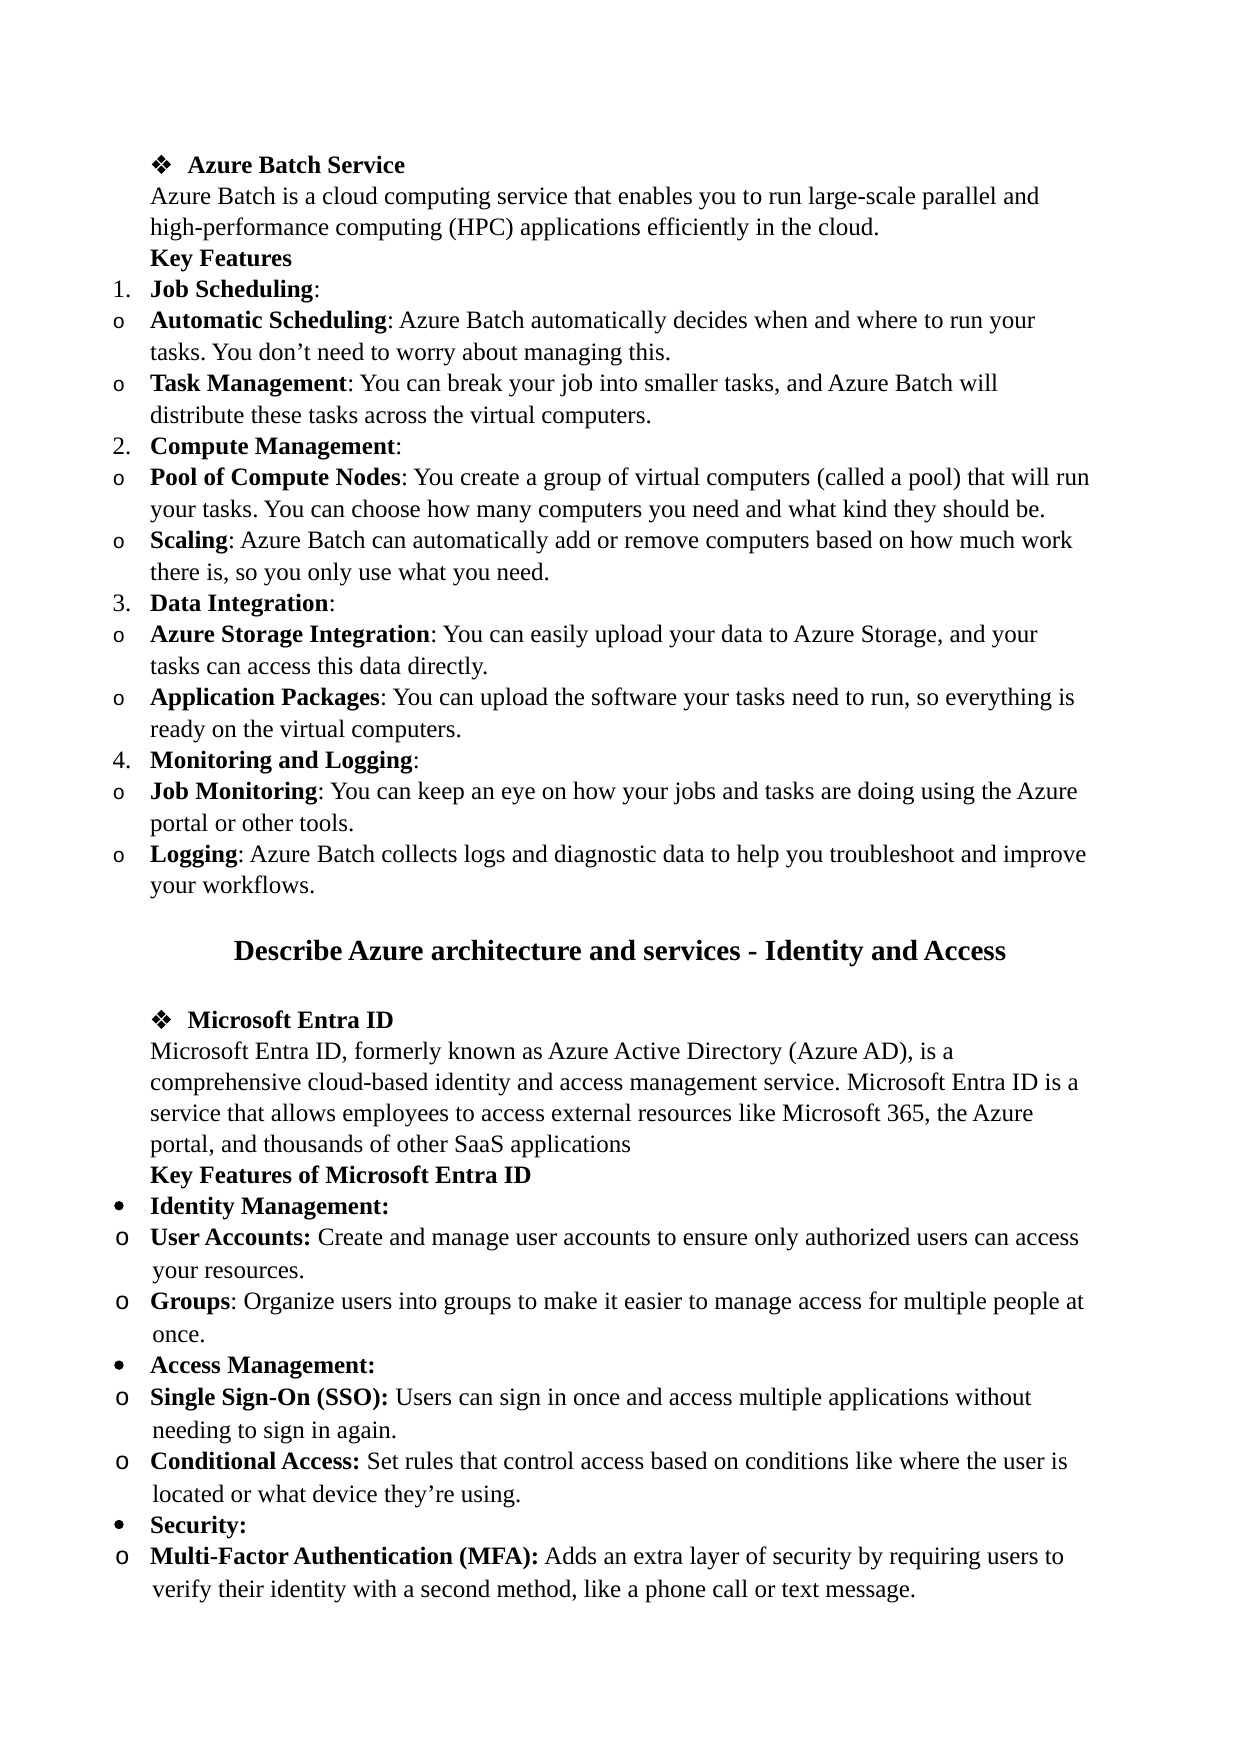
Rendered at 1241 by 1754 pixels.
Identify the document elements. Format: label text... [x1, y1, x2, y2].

list Azure Storage Integration: You can easily upload your data to Azure Storage, and your tasks can access this data directly. [112, 619, 1090, 679]
list Application Packages: You can upload the software your tasks need to run, so everything is ready on the virtual computers. [112, 682, 1090, 742]
list Logging: Azure Batch collects logs and diagnostic data to help you troubleshoot and improve your workflows. [112, 839, 1090, 899]
list Access Management: [114, 1351, 1090, 1379]
list Key Features [150, 243, 1090, 272]
list Task Management: You can break your job into smaller tasks, and Azure Batch will distribute these tasks across the virtual computers. [112, 368, 1090, 429]
list Identity Management: [114, 1191, 1090, 1220]
list Automatic Scheduling: Azure Batch automatically decides when and where to run your tasks. You don’t need to worry about managing this. [112, 305, 1090, 366]
text Describe Azure architecture and services - Identity and Access [150, 933, 1090, 966]
list Groups: Organize users into groups to make it easier to manage access for multiple people at once. [114, 1286, 1090, 1348]
list Pool of Compute Nodes: You create a group of virtual computers (called a pool) that will run your tasks. You can choose how many computers you need and what kind they should be. [112, 462, 1090, 523]
list User Accounts: Create and manage user accounts to ensure only authorized users can access your resources. [114, 1222, 1090, 1284]
list Key Features of Microsoft Entra ID [150, 1160, 1090, 1189]
list Data Integration: [112, 588, 1090, 617]
list Job Monitoring: You can keep an eye on how your jobs and tasks are doing using the Azure portal or other tools. [112, 776, 1090, 836]
list Scaling: Azure Batch can automatically add or remove computers based on how much work there is, so you only use what you need. [112, 525, 1090, 586]
list Microsoft Entra ID, formerly known as Azure Active Directory (Azure AD), is a comprehensive cloud-based identity and access management service. Microsoft Entra ID is a service that allows employees to access external resources like Microsoft 365, the Azure portal, and thousands of other SaaS applications [150, 1036, 1090, 1158]
list Compute Management: [112, 431, 1090, 460]
list Microsoft Entra ID [150, 1005, 1090, 1034]
list Conditional Access: Set rules that control access based on conditions like where the user is located or what device they’re using. [114, 1446, 1090, 1508]
list Azure Batch Service [150, 150, 1090, 179]
list Security: [114, 1510, 1090, 1539]
list Multi-Factor Authentication (MFA): Adds an extra layer of security by requiring users to verify their identity with a second method, like a phone call or text message. [114, 1541, 1090, 1603]
list Monitoring and Logging: [112, 745, 1090, 773]
list Single Sign-On (SSO): Users can sign in once and access multiple applications without needing to sign in again. [114, 1382, 1090, 1443]
list Job Scheduling: [112, 274, 1090, 303]
list Azure Batch is a cloud computing service that enables you to run large-scale parallel and high-performance computing (HPC) applications efficiently in the cloud. [150, 181, 1090, 241]
